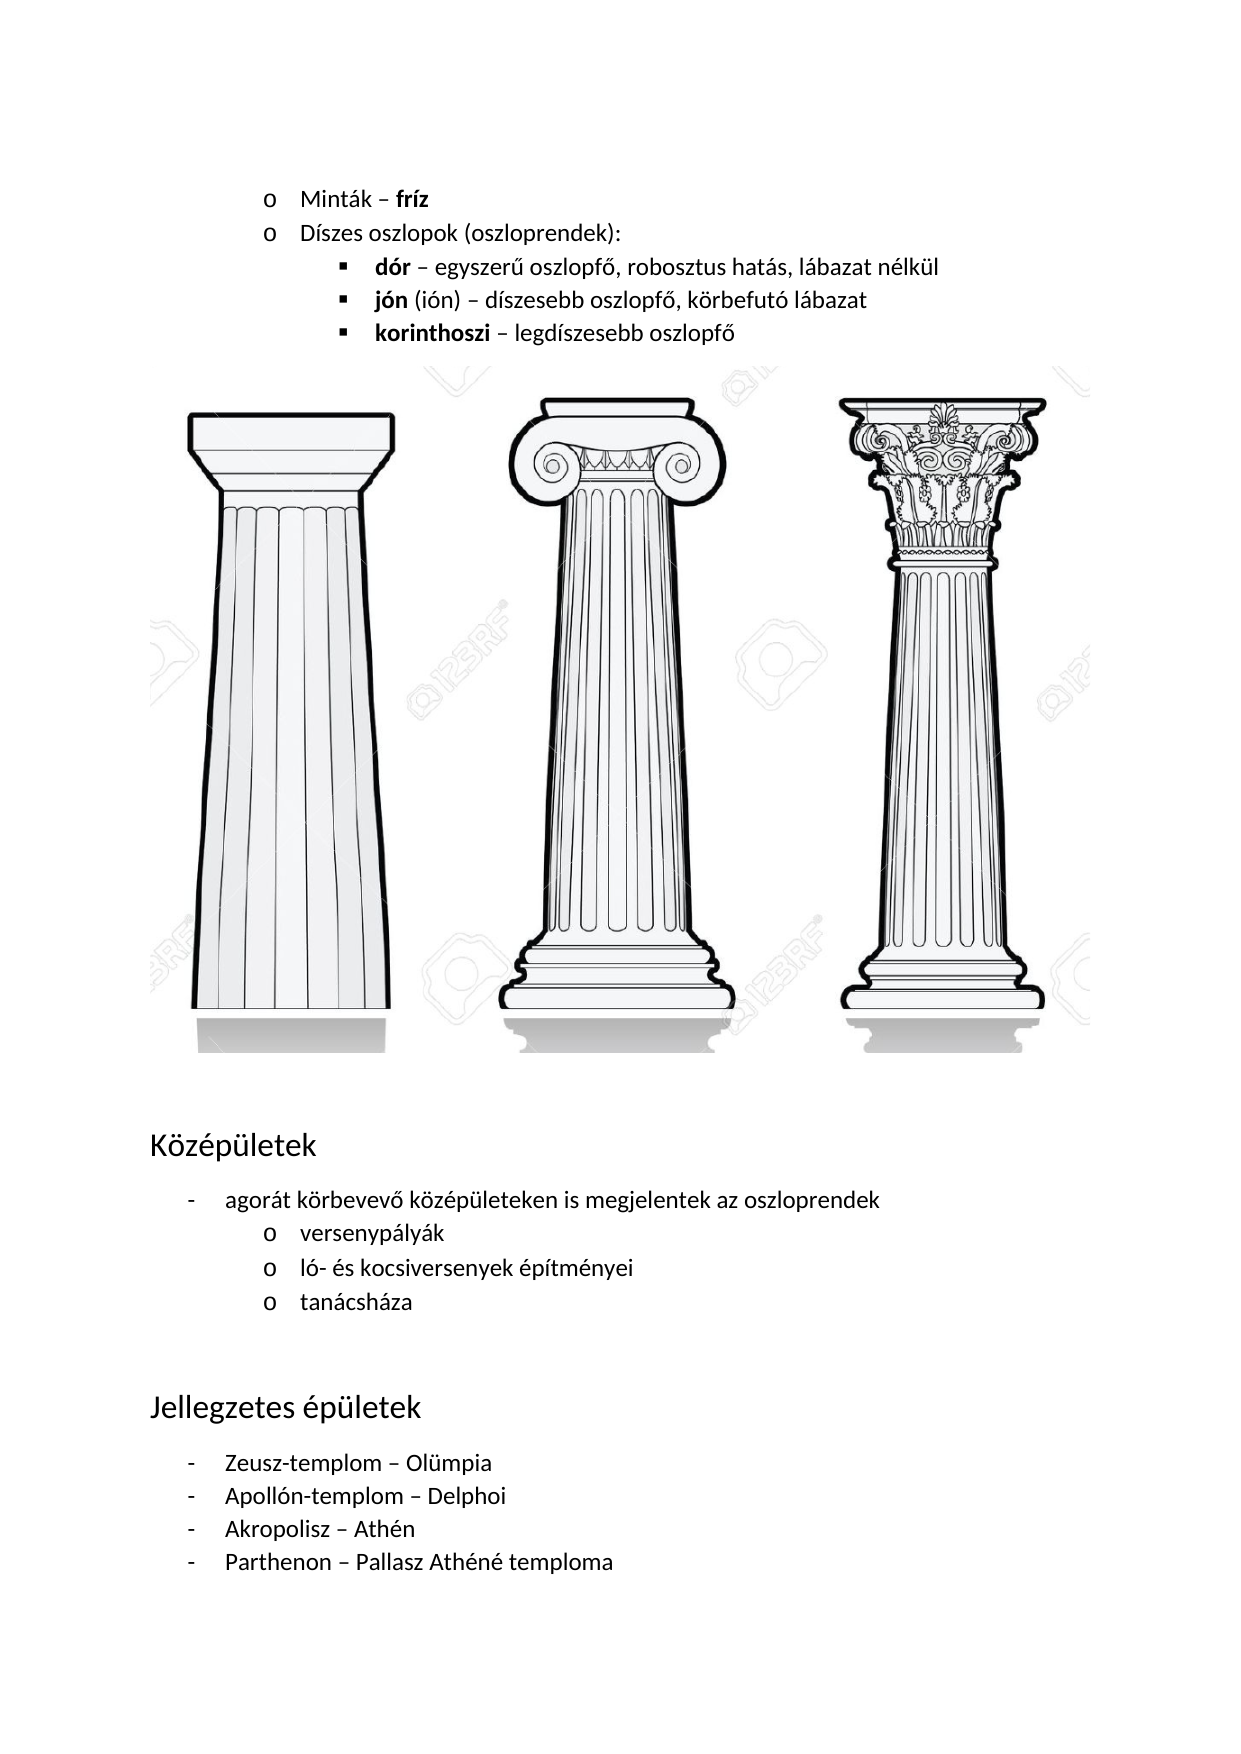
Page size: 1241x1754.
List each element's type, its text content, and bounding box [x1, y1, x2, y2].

list korinthoszi – legdíszesebb oszlopfő [337, 317, 1090, 348]
list ló- és kocsiversenyek építményei [262, 1252, 1090, 1283]
text Középületek [150, 1124, 1090, 1165]
list versenypályák [262, 1217, 1090, 1249]
picture [150, 366, 1091, 1053]
list Díszes oszlopok (oszloprendek): [262, 217, 1090, 249]
text Jellegzetes épületek [150, 1387, 1090, 1427]
list Parthenon – Pallasz Athéné temploma [187, 1546, 1090, 1576]
list agorát körbevevő középületeken is megjelentek az oszloprendek [187, 1184, 1090, 1215]
list Zeusz-templom – Olümpia [187, 1447, 1090, 1478]
list Apollón-templom – Delphoi [187, 1480, 1090, 1511]
list Akropolisz – Athén [187, 1513, 1090, 1543]
list tanácsháza [262, 1286, 1090, 1318]
list Minták – fríz [262, 183, 1090, 215]
list dór – egyszerű oszlopfő, robosztus hatás, lábazat nélkül [337, 251, 1090, 282]
list jón (ión) – díszesebb oszlopfő, körbefutó lábazat [337, 284, 1090, 315]
